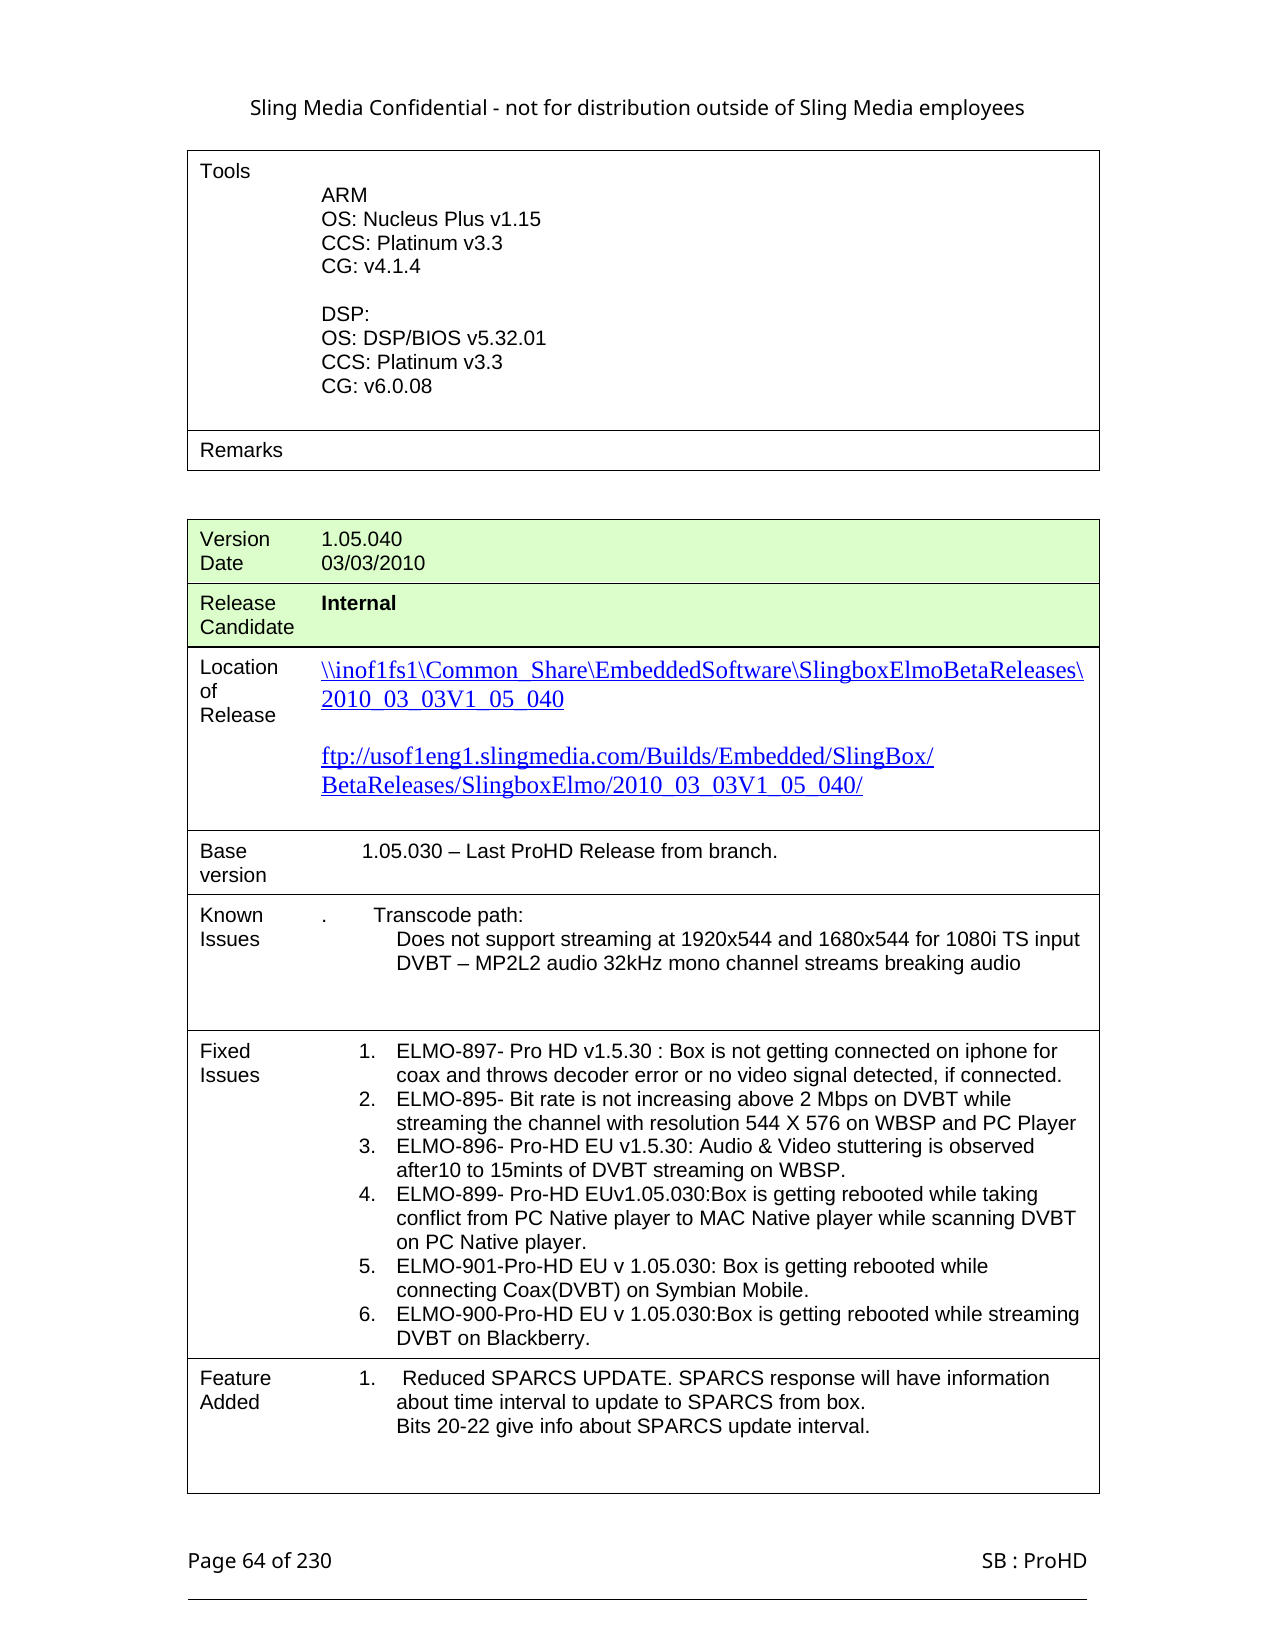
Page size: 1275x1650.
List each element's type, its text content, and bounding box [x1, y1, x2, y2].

table_cell Remarks [188, 431, 309, 469]
table_cell Fixed Issues [188, 1031, 309, 1357]
table_cell ARM OS: Nucleus Plus v1.15 CCS: Platinum v3.3 CG: v4.1.4 DSP: OS: DSP/BIOS v5.32.01 CCS: Platinum v3.3 CG: v6.0.08 [309, 151, 1099, 429]
table_cell Known Issues [188, 895, 309, 1030]
table_cell ELMO-897- Pro HD v1.5.30 : Box is not getting connected on iphone for coax and throws decoder error or no video signal detected, if connected. ELMO-895- Bit rate is not increasing above 2 Mbps on DVBT while streaming the channel with resolution 544 X 576 on WBSP and PC Player ELMO-896- Pro-HD EU v1.5.30: Audio & Video stuttering is observed after10 to 15mints of DVBT streaming on WBSP. ELMO-899- Pro-HD EUv1.05.030:Box is getting rebooted while taking conflict from PC Native player to MAC Native player while scanning DVBT on PC Native player. ELMO-901-Pro-HD EU v 1.05.030: Box is getting rebooted while connecting Coax(DVBT) on Symbian Mobile. ELMO-900-Pro-HD EU v 1.05.030:Box is getting rebooted while streaming DVBT on Blackberry. [309, 1031, 1099, 1357]
table_cell \\inof1fs1\Common_Share\EmbeddedSoftware\SlingboxElmoBetaReleases\2010_03_03V1_05_040 ftp://usof1eng1.slingmedia.com/Builds/Embedded/SlingBox/BetaReleases/SlingboxElmo/2010_03_03V1_05_040/ [309, 648, 1099, 830]
table_cell Release Candidate [188, 584, 309, 646]
table_cell Internal [309, 584, 1099, 646]
table_cell Tools [188, 151, 309, 429]
table_header 1.05.040 03/03/2010 [309, 520, 1099, 582]
table_header Version Date [188, 520, 309, 582]
table_cell 1.05.030 – Last ProHD Release from branch. [309, 831, 1099, 894]
table_cell . Transcode path: Does not support streaming at 1920x544 and 1680x544 for 1080i TS input DVBT – MP2L2 audio 32kHz mono channel streams breaking audio [309, 895, 1099, 1030]
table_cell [309, 1359, 1099, 1493]
table_cell Location of Release [188, 648, 309, 830]
table_cell Base version [188, 831, 309, 894]
table_cell Feature Added [188, 1359, 309, 1493]
table_cell [309, 431, 1099, 469]
